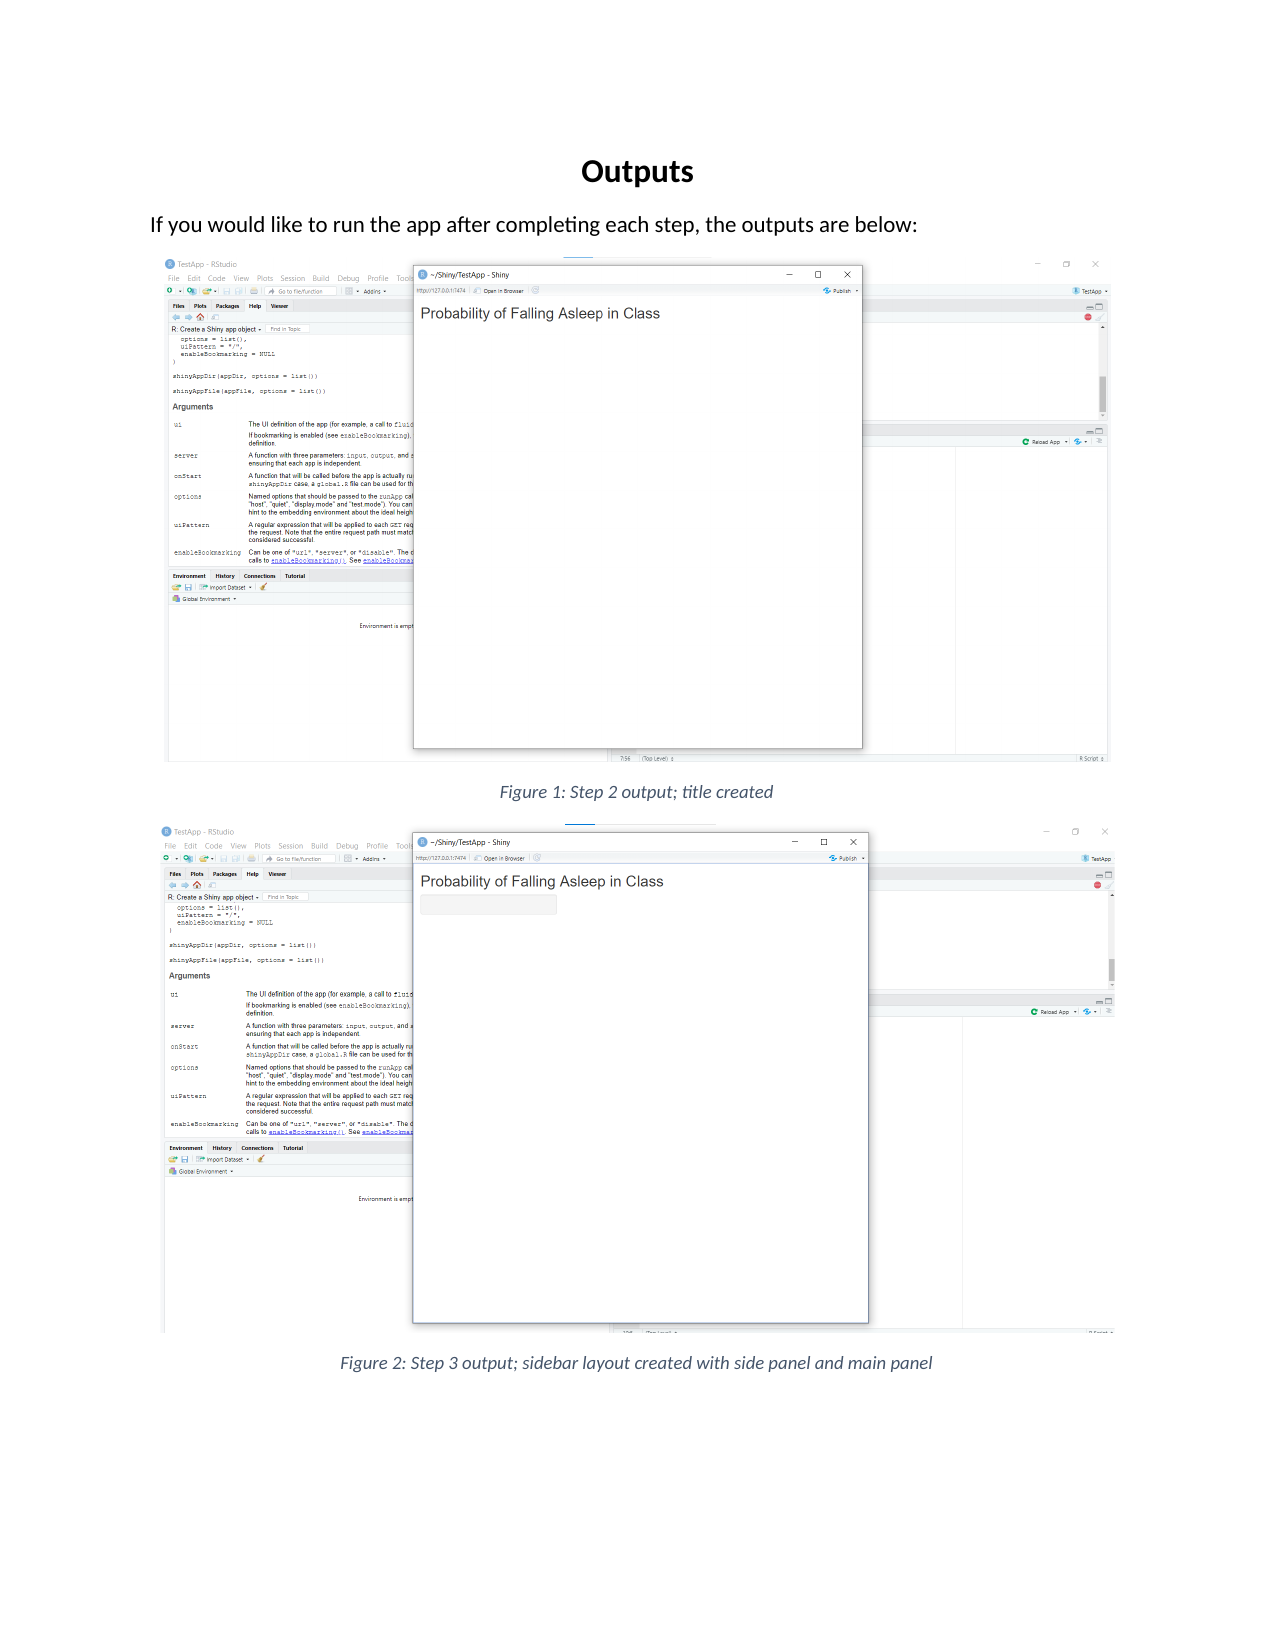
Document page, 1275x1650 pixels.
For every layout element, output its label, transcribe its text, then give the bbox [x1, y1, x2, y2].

text Outputs [150, 150, 1125, 191]
picture [160, 824, 1115, 1333]
text Figure : Step 3 output; sidebar layout created with side panel and main panel [150, 1351, 1125, 1374]
text Figure : Step 2 output; title created [150, 781, 1125, 804]
text If you would like to run the app after completing each step, the outputs are below: [150, 211, 1125, 239]
picture [164, 257, 1111, 762]
